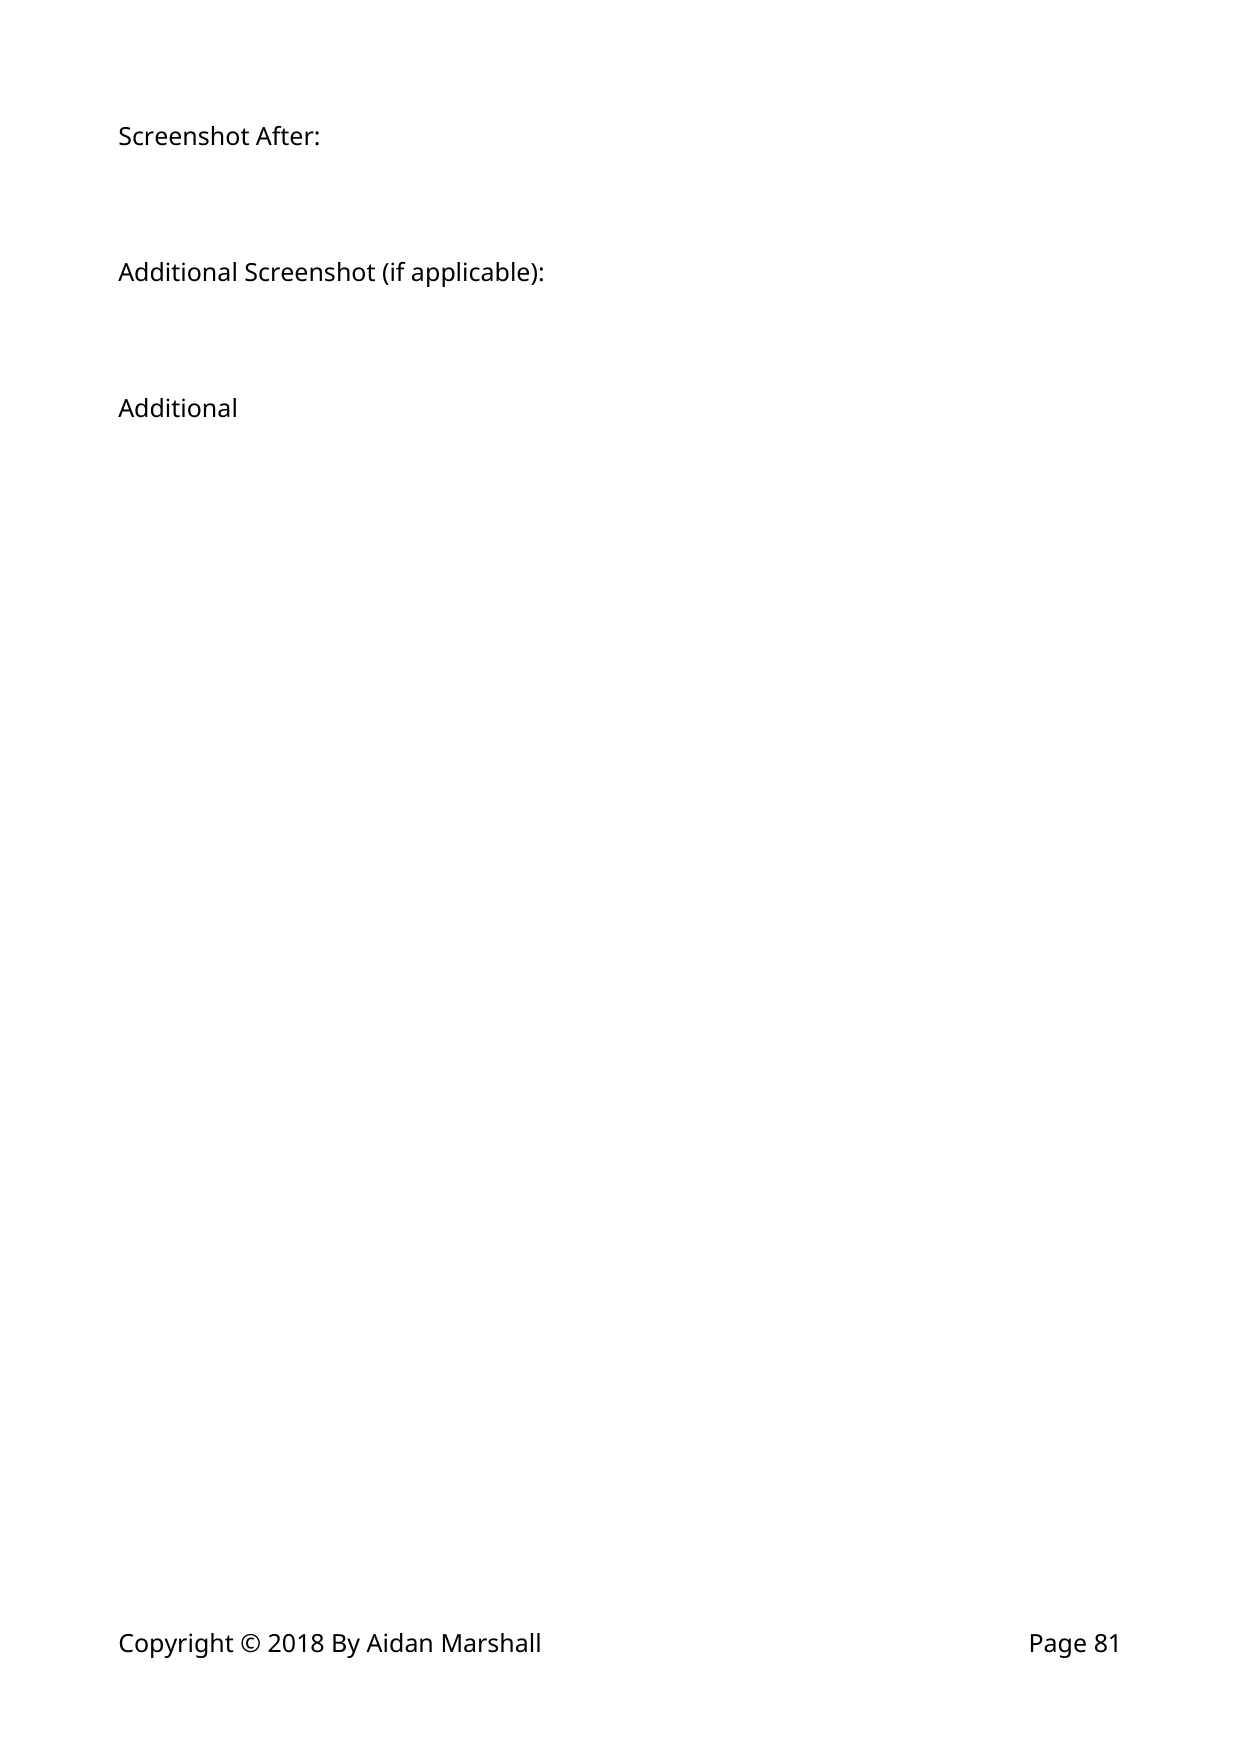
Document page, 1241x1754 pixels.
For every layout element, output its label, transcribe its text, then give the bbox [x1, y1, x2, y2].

text Additional Screenshot (if applicable): [118, 254, 1122, 288]
text Screenshot After: [118, 118, 1122, 152]
text Additional [118, 391, 1122, 425]
